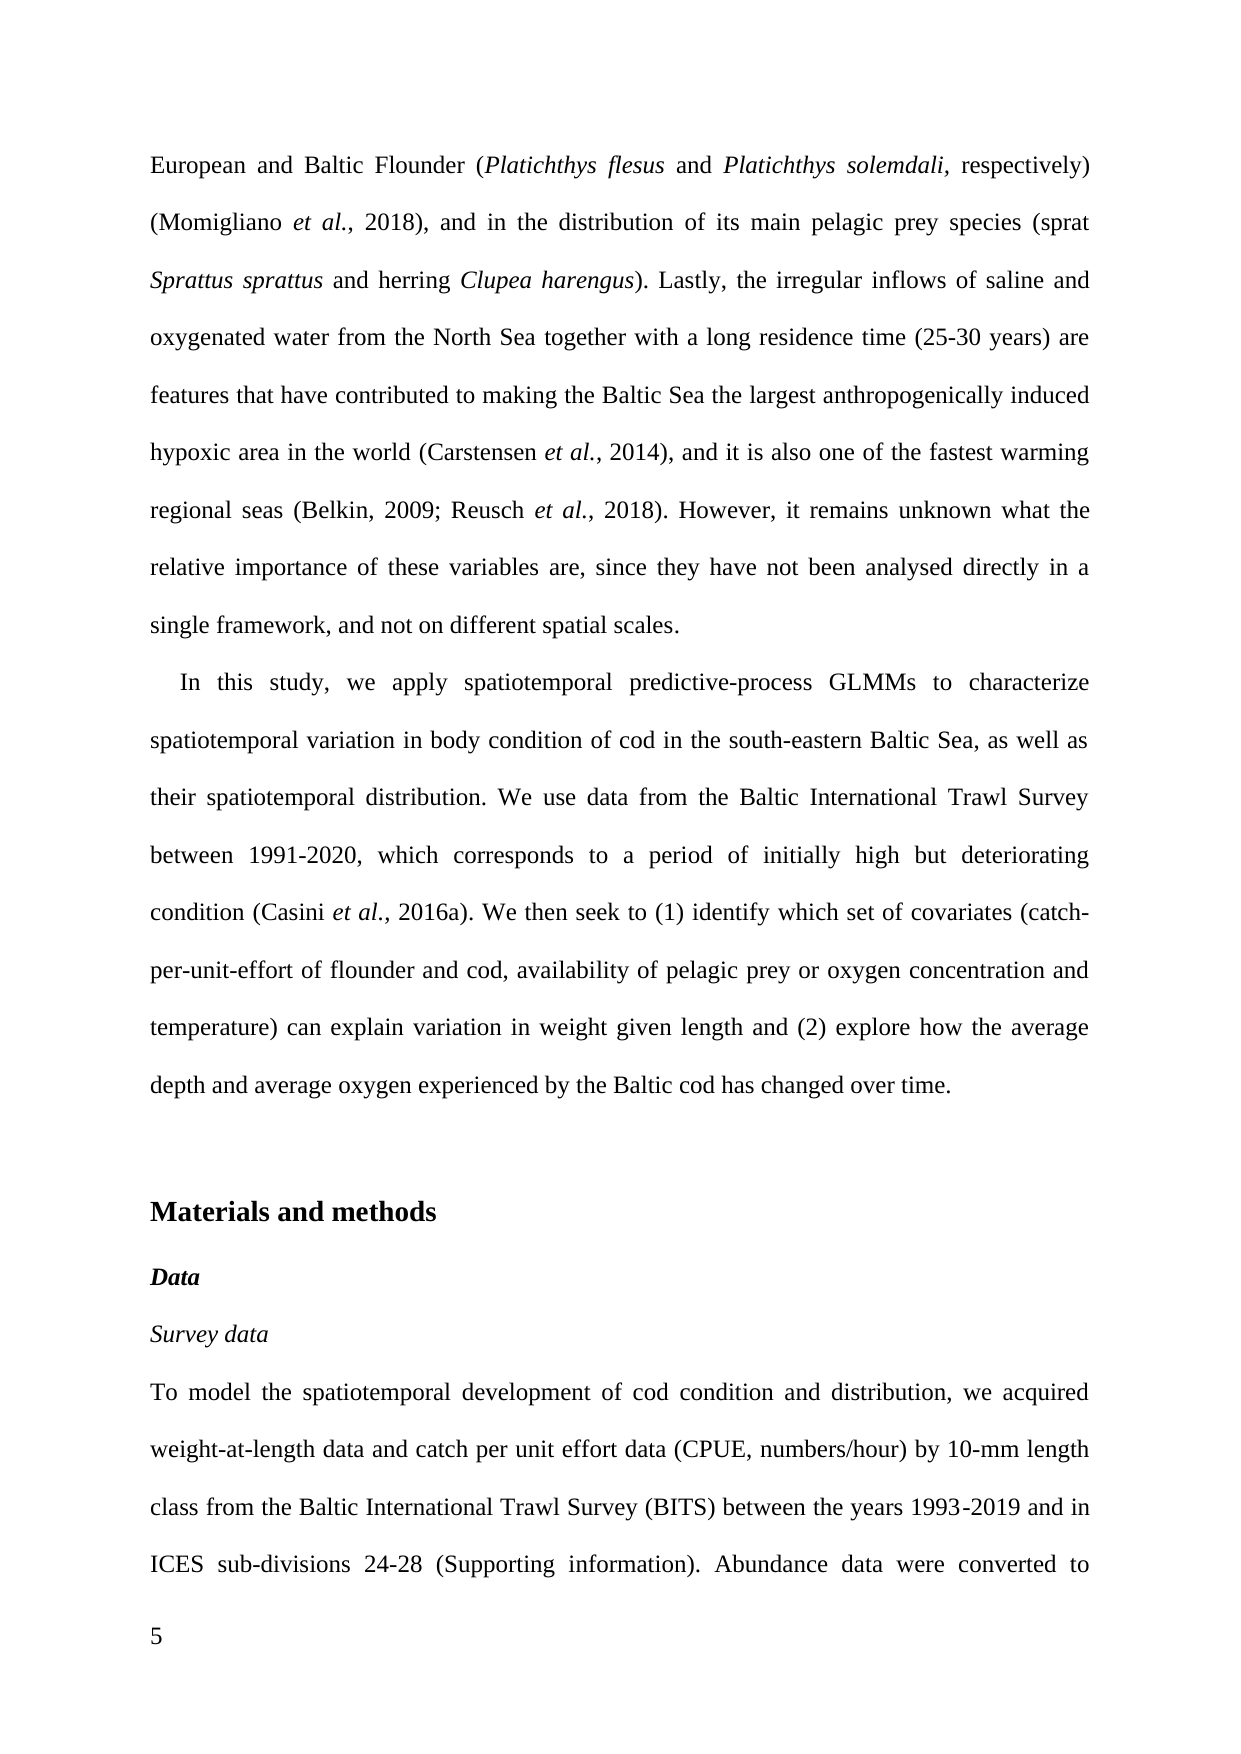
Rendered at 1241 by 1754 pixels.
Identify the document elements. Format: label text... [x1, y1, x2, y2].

text In this study, we apply spatiotemporal predictive-process GLMMs to characterize spatiotemporal variation in body condition of cod in the south-eastern Baltic Sea, as well as their spatiotemporal distribution. We use data from the Baltic International Trawl Survey between 1991-2020, which corresponds to a period of initially high but deteriorating condition (Casini et al., 2016a). We then seek to (1) identify which set of covariates (catch-per-unit-effort of flounder and cod, availability of pelagic prey or oxygen concentration and temperature) can explain variation in weight given length and (2) explore how the average depth and average oxygen experienced by the Baltic cod has changed over time. [150, 667, 1090, 1099]
text Survey data [150, 1319, 1090, 1348]
text Materials and methods [150, 1194, 1090, 1228]
text Data [150, 1262, 1090, 1290]
